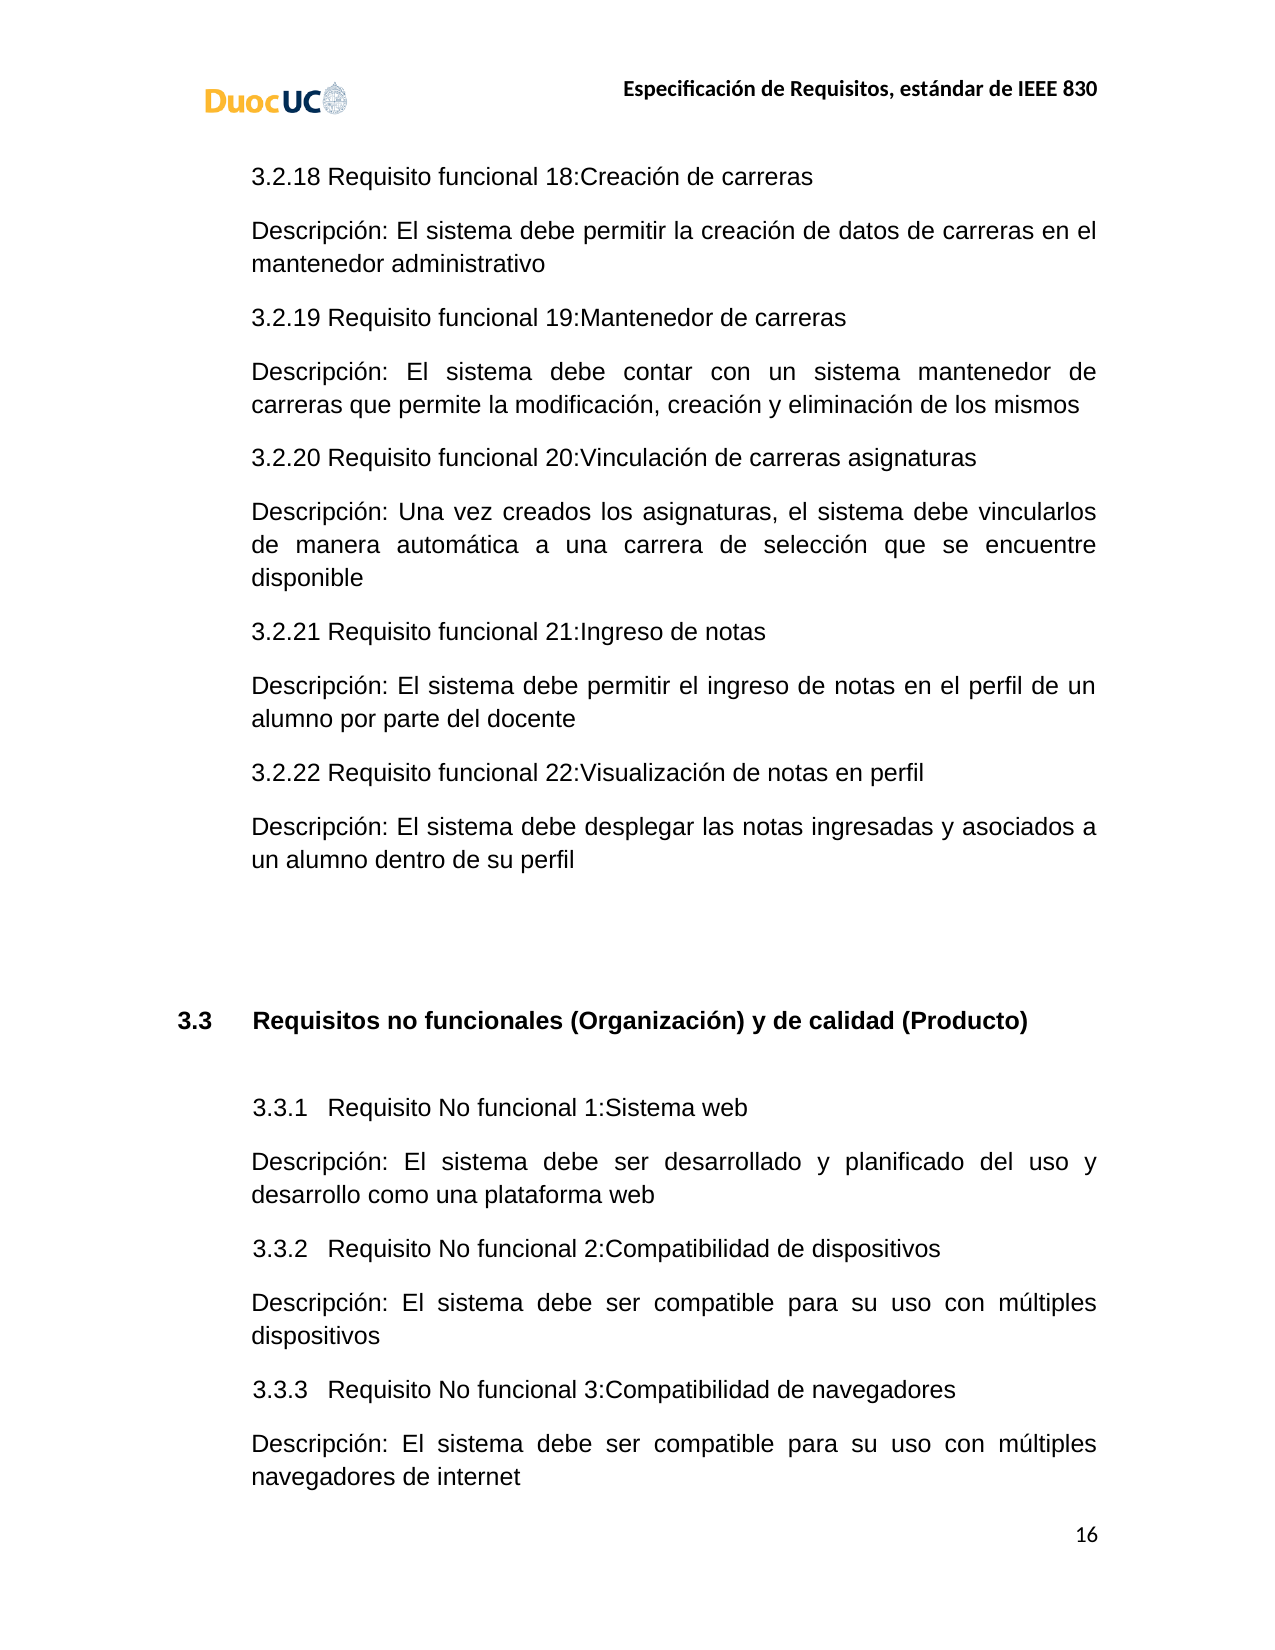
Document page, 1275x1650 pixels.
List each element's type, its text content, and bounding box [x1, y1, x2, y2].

text Descripción: El sistema debe desplegar las notas ingresadas y asociados a un alumno dentro de su perfil [251, 812, 1098, 873]
text 3.2.21 Requisito funcional 21:Ingreso de notas [251, 617, 1098, 646]
text Descripción: El sistema debe ser compatible para su uso con múltiples dispositivos [251, 1288, 1098, 1349]
text Descripción: El sistema debe permitir la creación de datos de carreras en el mantenedor administrativo [251, 216, 1098, 278]
text 3.3.2 Requisito No funcional 2:Compatibilidad de dispositivos [177, 1234, 1098, 1263]
text Descripción: El sistema debe permitir el ingreso de notas en el perfil de un alumno por parte del docente [251, 671, 1098, 733]
text Descripción: El sistema debe ser desarrollado y planificado del uso y desarrollo como una plataforma web [251, 1147, 1098, 1209]
text 3.2.22 Requisito funcional 22:Visualización de notas en perfil [251, 758, 1098, 787]
text Descripción: El sistema debe contar con un sistema mantenedor de carreras que permite la modificación, creación y eliminación de los mismos [251, 357, 1098, 418]
text 3.2.20 Requisito funcional 20:Vinculación de carreras asignaturas [251, 443, 1098, 472]
text 3.3.1 Requisito No funcional 1:Sistema web [177, 1093, 1098, 1122]
text 3.2.19 Requisito funcional 19:Mantenedor de carreras [251, 303, 1098, 331]
picture [198, 78, 352, 117]
text 3.3.3 Requisito No funcional 3:Compatibilidad de navegadores [177, 1375, 1098, 1403]
text Descripción: El sistema debe ser compatible para su uso con múltiples navegadores de internet [251, 1428, 1098, 1490]
text 3.3 Requisitos no funcionales (Organización) y de calidad (Producto) [177, 1006, 1098, 1035]
text Descripción: Una vez creados los asignaturas, el sistema debe vincularlos de manera automática a una carrera de selección que se encuentre disponible [251, 497, 1098, 592]
text 3.2.18 Requisito funcional 18:Creación de carreras [251, 162, 1098, 191]
